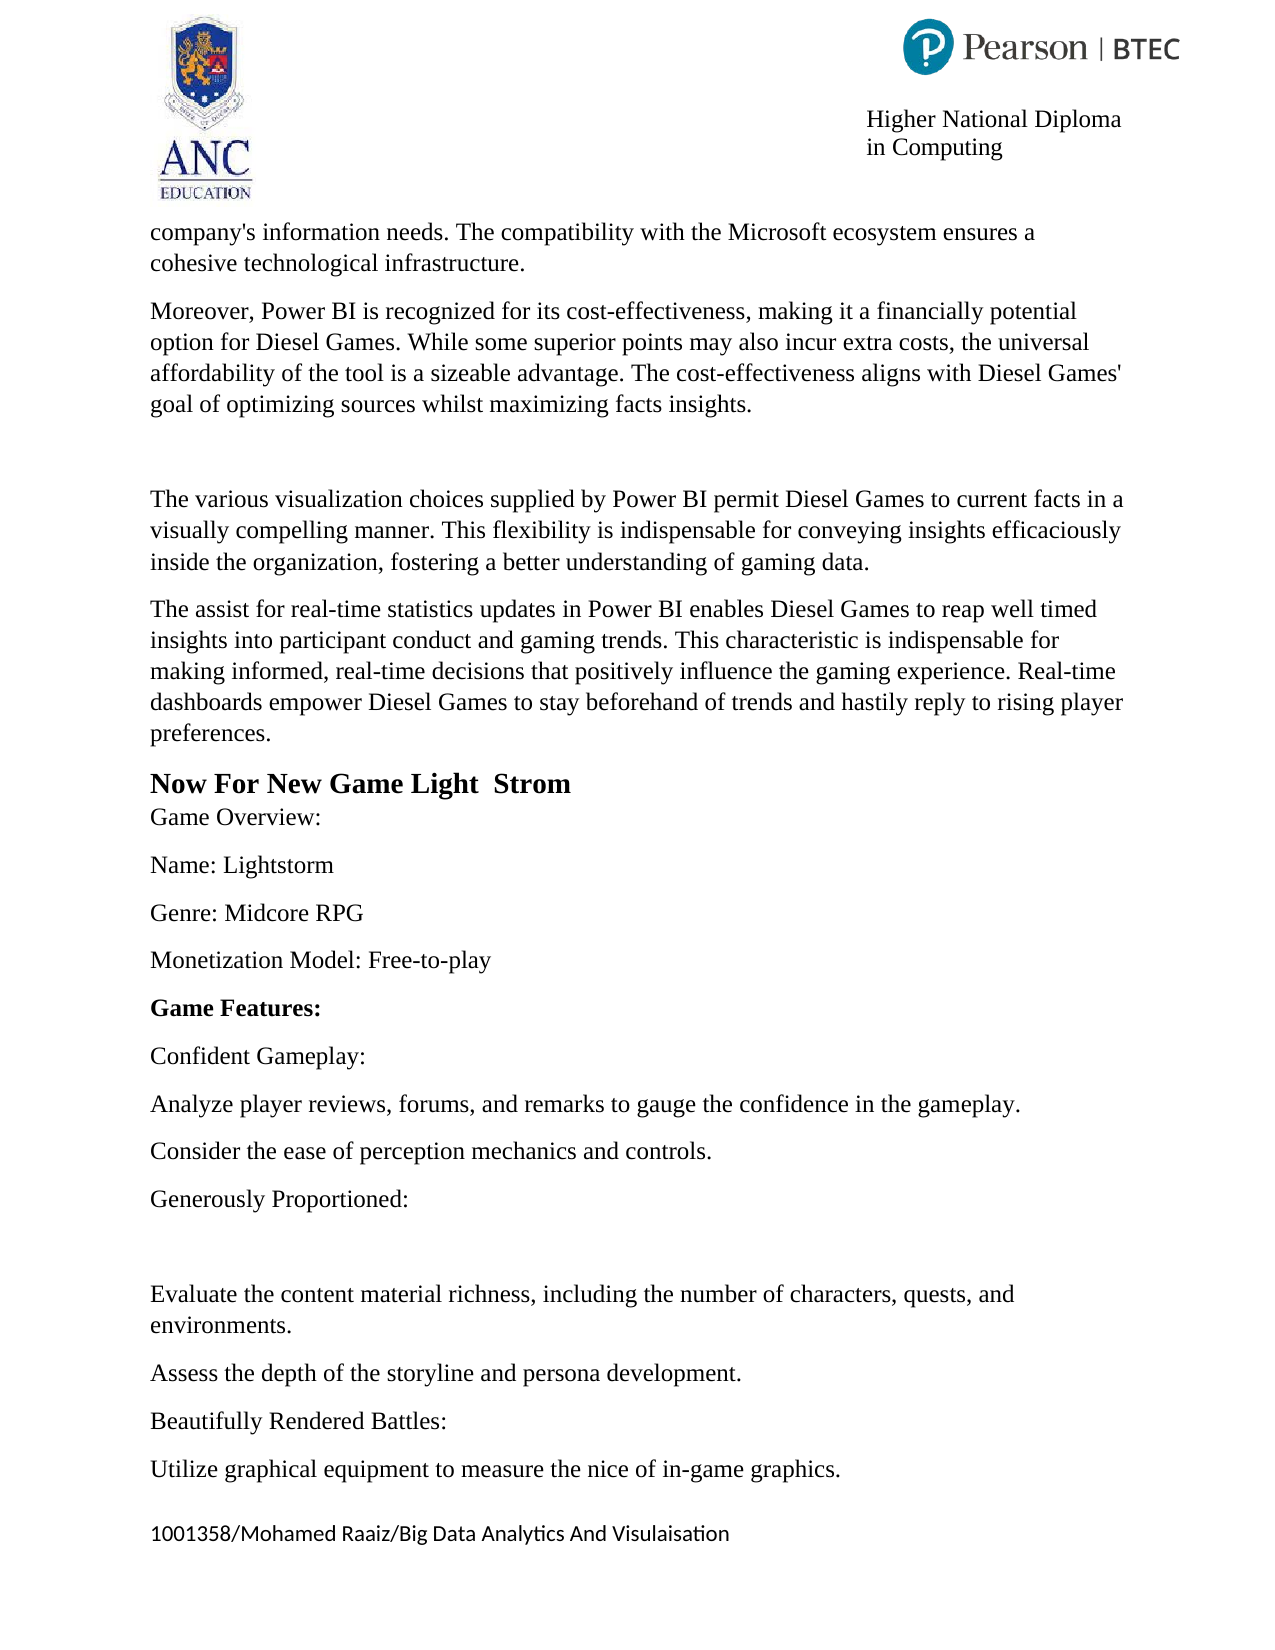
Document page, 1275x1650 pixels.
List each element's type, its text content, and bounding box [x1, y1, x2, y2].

text The various visualization choices supplied by Power BI permit Diesel Games to current facts in a visually compelling manner. This flexibility is indispensable for conveying insights efficaciously inside the organization, fostering a better understanding of gaming data. [150, 484, 1125, 575]
text Confident Gameplay: [150, 1041, 1125, 1070]
text Consider the ease of perception mechanics and controls. [150, 1136, 1125, 1165]
subtitle Now For New Game Light Strom [150, 766, 1125, 800]
text The assist for real-time statistics updates in Power BI enables Diesel Games to reap well timed insights into participant conduct and gaming trends. This characteristic is indispensable for making informed, real-time decisions that positively influence the gaming experience. Real-time dashboards empower Diesel Games to stay beforehand of trends and hastily reply to rising player preferences. [150, 594, 1125, 747]
text Genre: Midcore RPG [150, 898, 1125, 927]
text Utilize graphical equipment to measure the nice of in-game graphics. [150, 1454, 1125, 1482]
text Assess the depth of the storyline and persona development. [150, 1358, 1125, 1387]
picture [150, 14, 257, 207]
text Beautifully Rendered Battles: [150, 1406, 1125, 1435]
text Moreover, Power BI is recognized for its cost-effectiveness, making it a financially potential option for Diesel Games. While some superior points may also incur extra costs, the universal affordability of the tool is a sizeable advantage. The cost-effectiveness aligns with Diesel Games' goal of optimizing sources whilst maximizing facts insights. [150, 296, 1125, 418]
text Evaluate the content material richness, including the number of characters, quests, and environments. [150, 1279, 1125, 1339]
text Monetization Model: Free-to-play [150, 946, 1125, 974]
picture [894, 11, 1222, 83]
text Game Overview: [150, 802, 1125, 831]
text Generously Proportioned: [150, 1184, 1125, 1213]
text Analyze player reviews, forums, and remarks to gauge the confidence in the gameplay. [150, 1089, 1125, 1117]
text Game Features: [150, 993, 1125, 1022]
text Name: Lightstorm [150, 850, 1125, 879]
